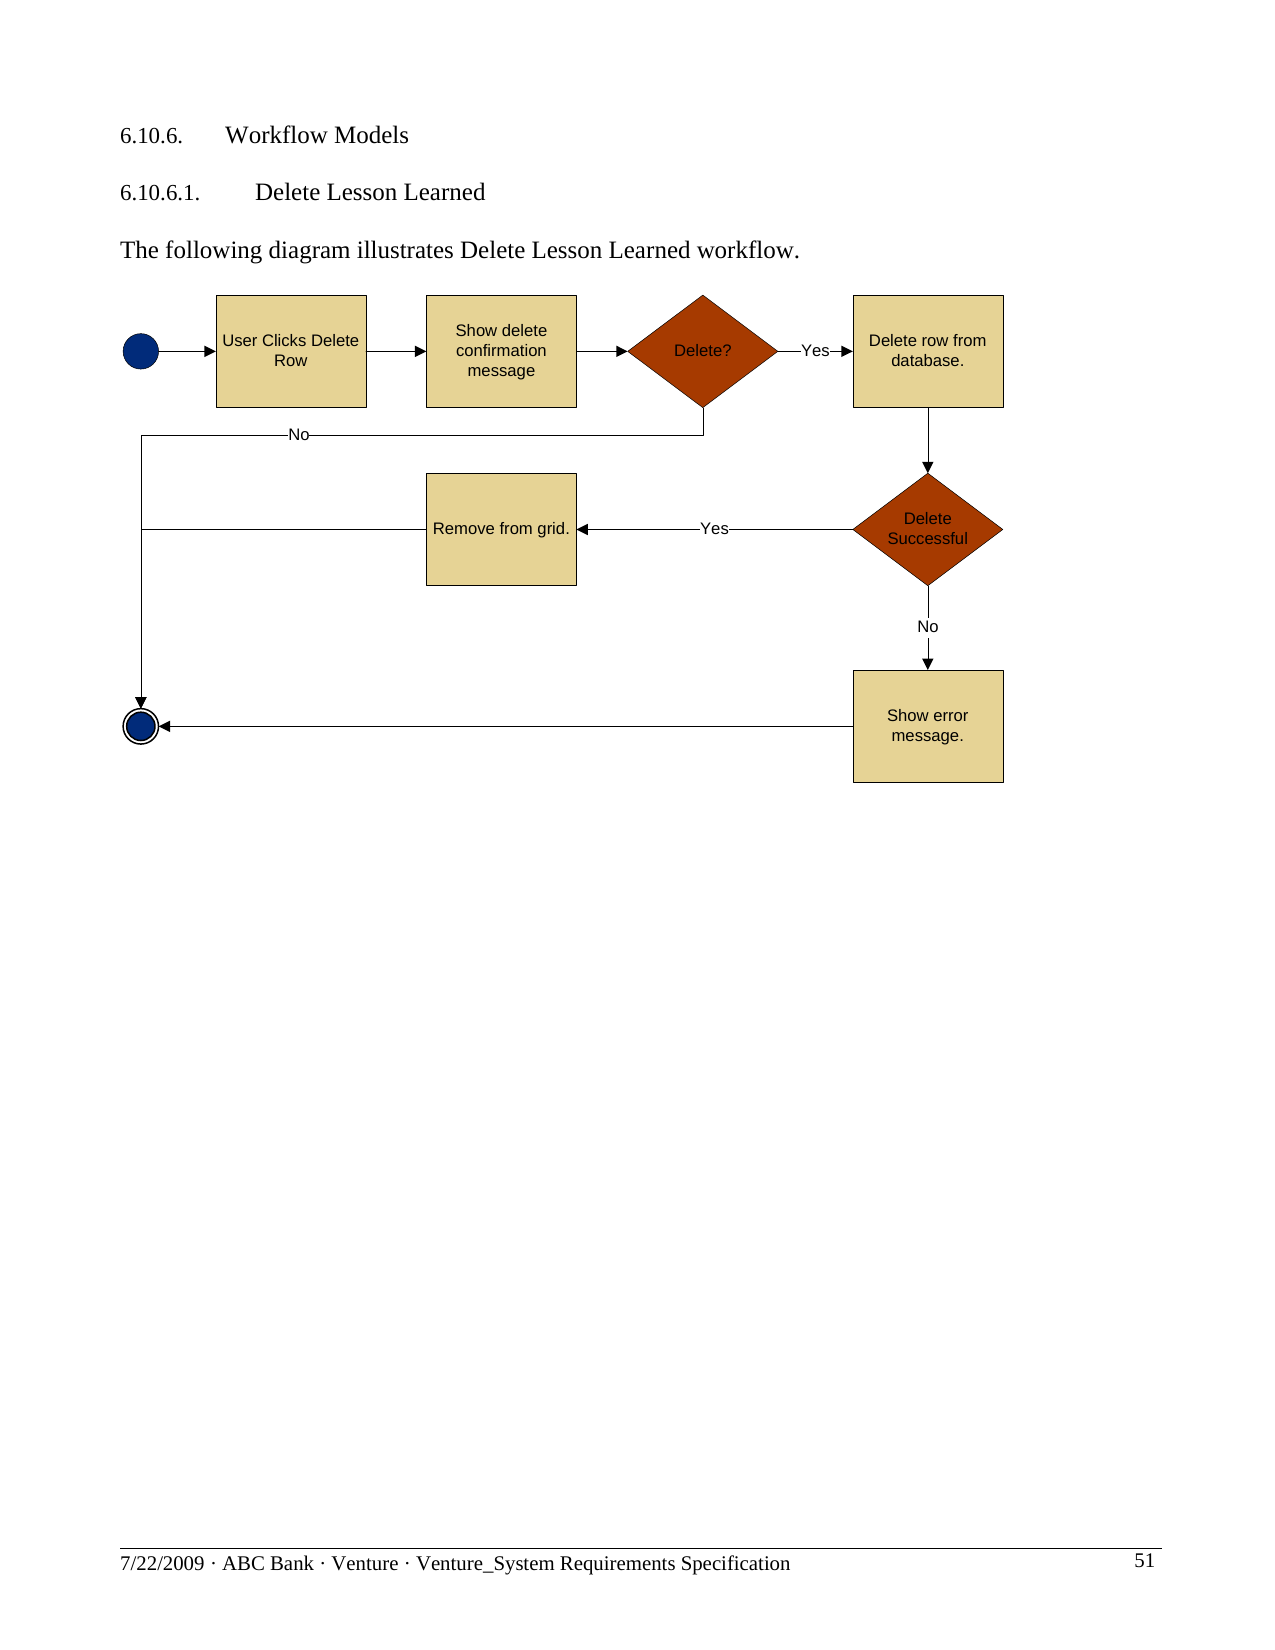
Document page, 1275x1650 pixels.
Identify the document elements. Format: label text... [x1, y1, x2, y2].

subtitle Delete Lesson Learned [120, 177, 1155, 206]
text The following diagram illustrates Delete Lesson Learned workflow. [120, 235, 1155, 264]
subtitle Workflow Models [120, 120, 1155, 149]
